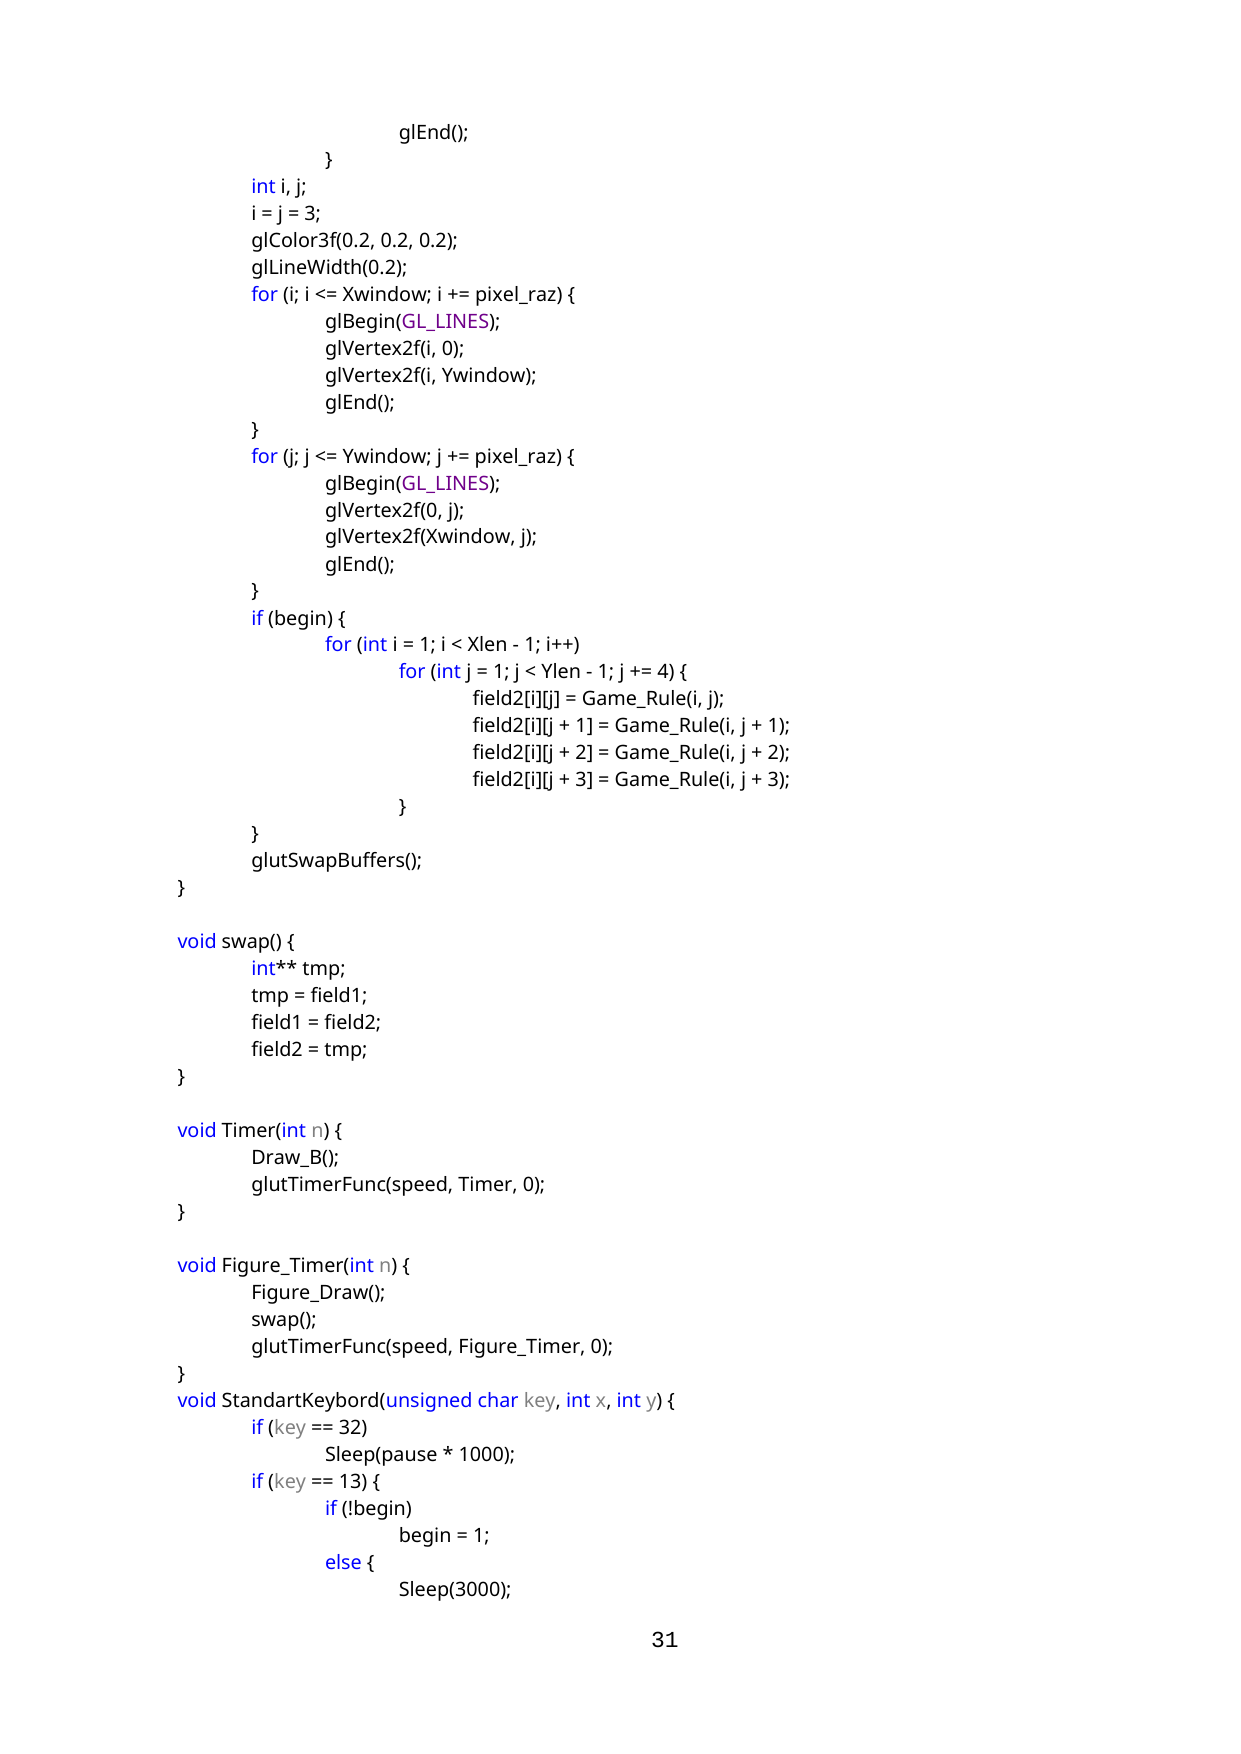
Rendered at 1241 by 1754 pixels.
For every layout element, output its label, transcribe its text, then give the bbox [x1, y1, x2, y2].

text glVertex2f(Xwindow, j); [177, 523, 1152, 550]
text if (key == 32) [177, 1413, 1152, 1440]
text if (begin) { [177, 604, 1152, 631]
text glVertex2f(0, j); [177, 496, 1152, 523]
text } [177, 819, 1152, 847]
text glBegin(GL_LINES); [177, 469, 1152, 496]
text if (!begin) [177, 1494, 1152, 1521]
text if (key == 13) { [177, 1467, 1152, 1494]
text } [177, 577, 1152, 604]
text swap(); [177, 1305, 1152, 1332]
text field1 = field2; [177, 1008, 1152, 1035]
text glEnd(); [177, 118, 1152, 145]
text void StandartKeybord(unsigned char key, int x, int y) { [177, 1386, 1152, 1413]
text } [177, 145, 1152, 172]
text glLineWidth(0.2); [177, 253, 1152, 280]
text int** tmp; [177, 954, 1152, 981]
text field2[i][j + 1] = Game_Rule(i, j + 1); [177, 712, 1152, 739]
text i = j = 3; [177, 199, 1152, 226]
text } [177, 1197, 1152, 1224]
text for (int i = 1; i < Xlen - 1; i++) [177, 631, 1152, 658]
text glEnd(); [177, 388, 1152, 415]
text void Figure_Timer(int n) { [177, 1251, 1152, 1278]
text } [177, 793, 1152, 819]
text glColor3f(0.2, 0.2, 0.2); [177, 226, 1152, 253]
text else { [177, 1548, 1152, 1575]
text Figure_Draw(); [177, 1278, 1152, 1305]
text field2[i][j] = Game_Rule(i, j); [177, 685, 1152, 712]
text glutTimerFunc(speed, Figure_Timer, 0); [177, 1332, 1152, 1359]
text for (int j = 1; j < Ylen - 1; j += 4) { [177, 658, 1152, 685]
text void Timer(int n) { [177, 1116, 1152, 1143]
text for (j; j <= Ywindow; j += pixel_raz) { [177, 442, 1152, 469]
text int i, j; [177, 172, 1152, 199]
text glVertex2f(i, 0); [177, 334, 1152, 361]
text begin = 1; [177, 1521, 1152, 1548]
text glVertex2f(i, Ywindow); [177, 361, 1152, 388]
text glBegin(GL_LINES); [177, 307, 1152, 334]
text Draw_B(); [177, 1143, 1152, 1170]
text glutTimerFunc(speed, Timer, 0); [177, 1170, 1152, 1197]
text Sleep(pause * 1000); [177, 1440, 1152, 1467]
text void swap() { [177, 927, 1152, 954]
text glutSwapBuffers(); [177, 847, 1152, 873]
text field2[i][j + 2] = Game_Rule(i, j + 2); [177, 739, 1152, 766]
text } [177, 1359, 1152, 1386]
text } [177, 415, 1152, 442]
text } [177, 1062, 1152, 1089]
text for (i; i <= Xwindow; i += pixel_raz) { [177, 280, 1152, 307]
text Sleep(3000); [177, 1575, 1152, 1602]
text glEnd(); [177, 550, 1152, 577]
text field2 = tmp; [177, 1035, 1152, 1062]
text } [177, 873, 1152, 901]
text field2[i][j + 3] = Game_Rule(i, j + 3); [177, 766, 1152, 793]
text tmp = field1; [177, 981, 1152, 1008]
